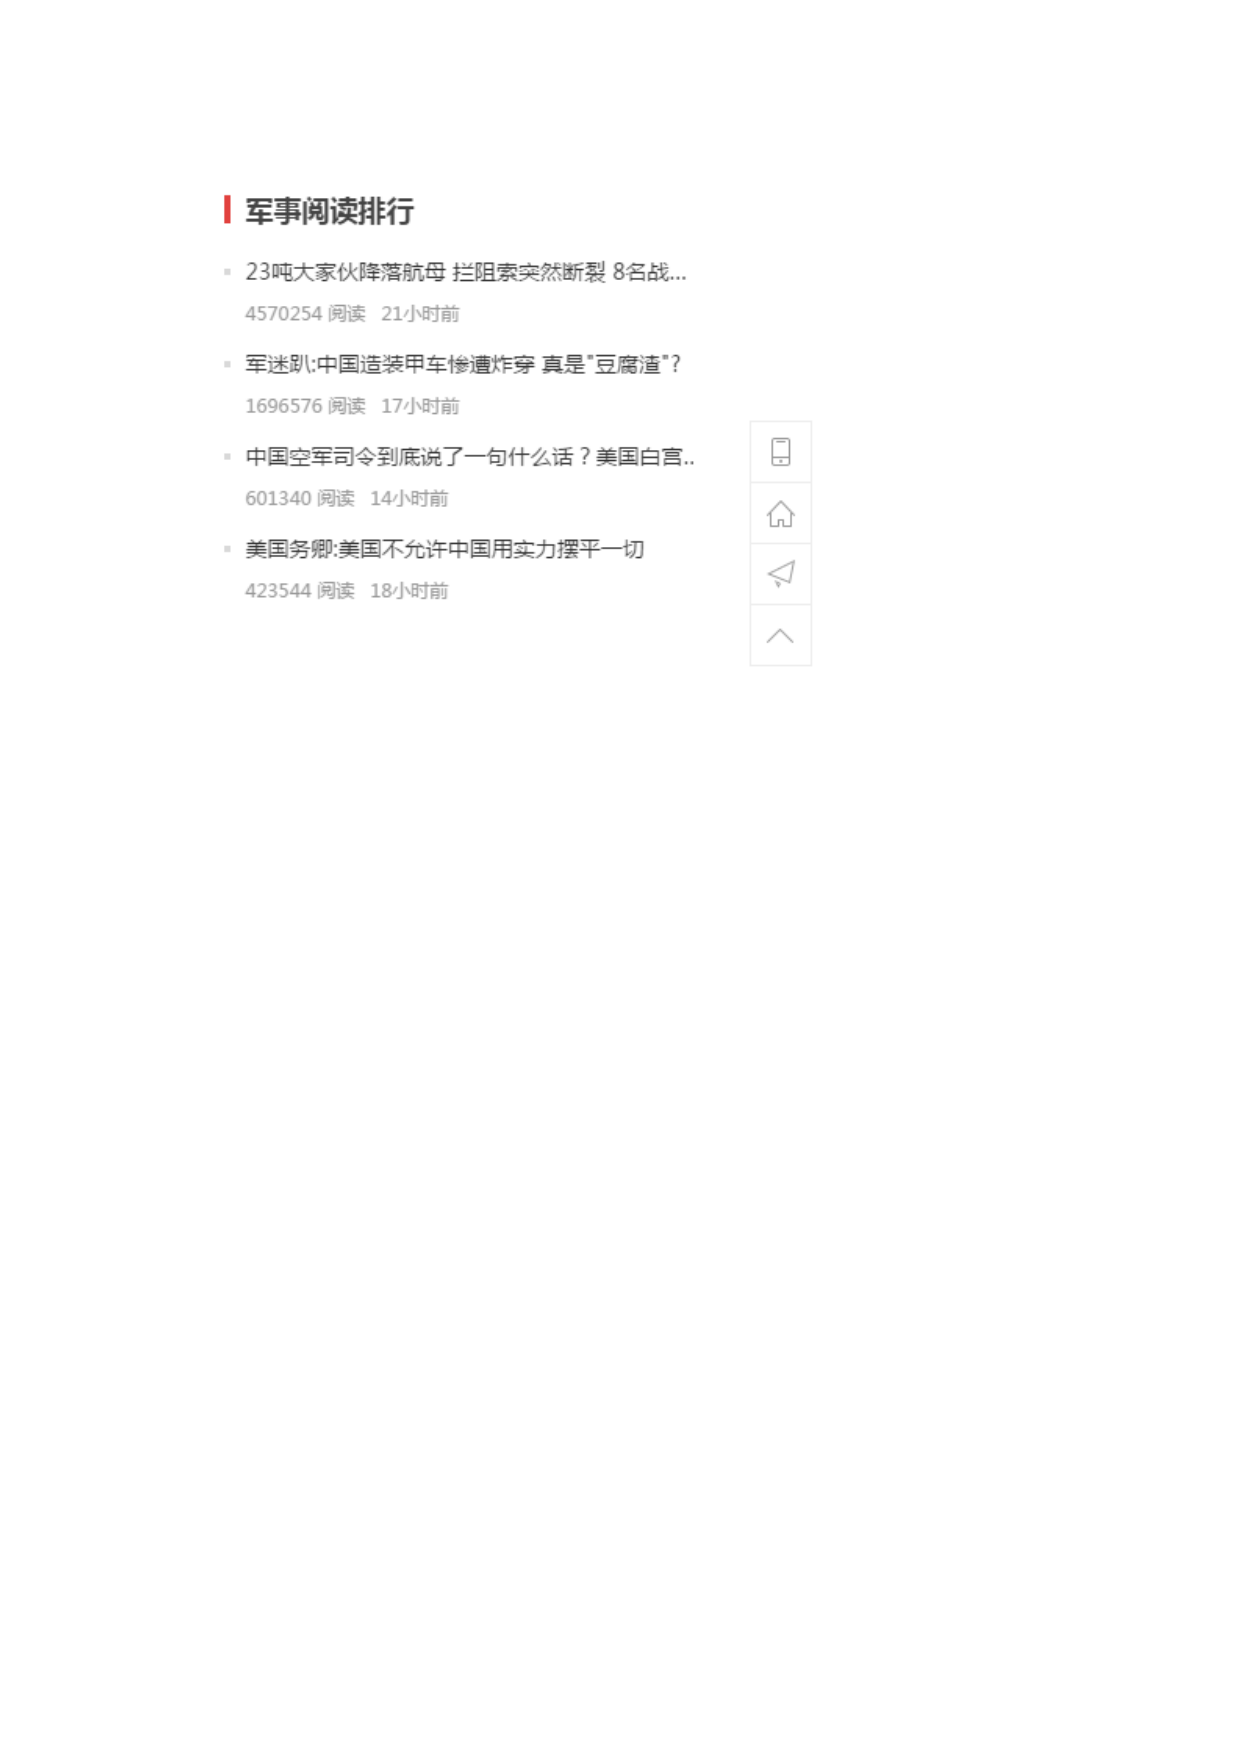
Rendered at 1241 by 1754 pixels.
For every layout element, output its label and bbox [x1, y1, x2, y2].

picture [187, 162, 839, 676]
